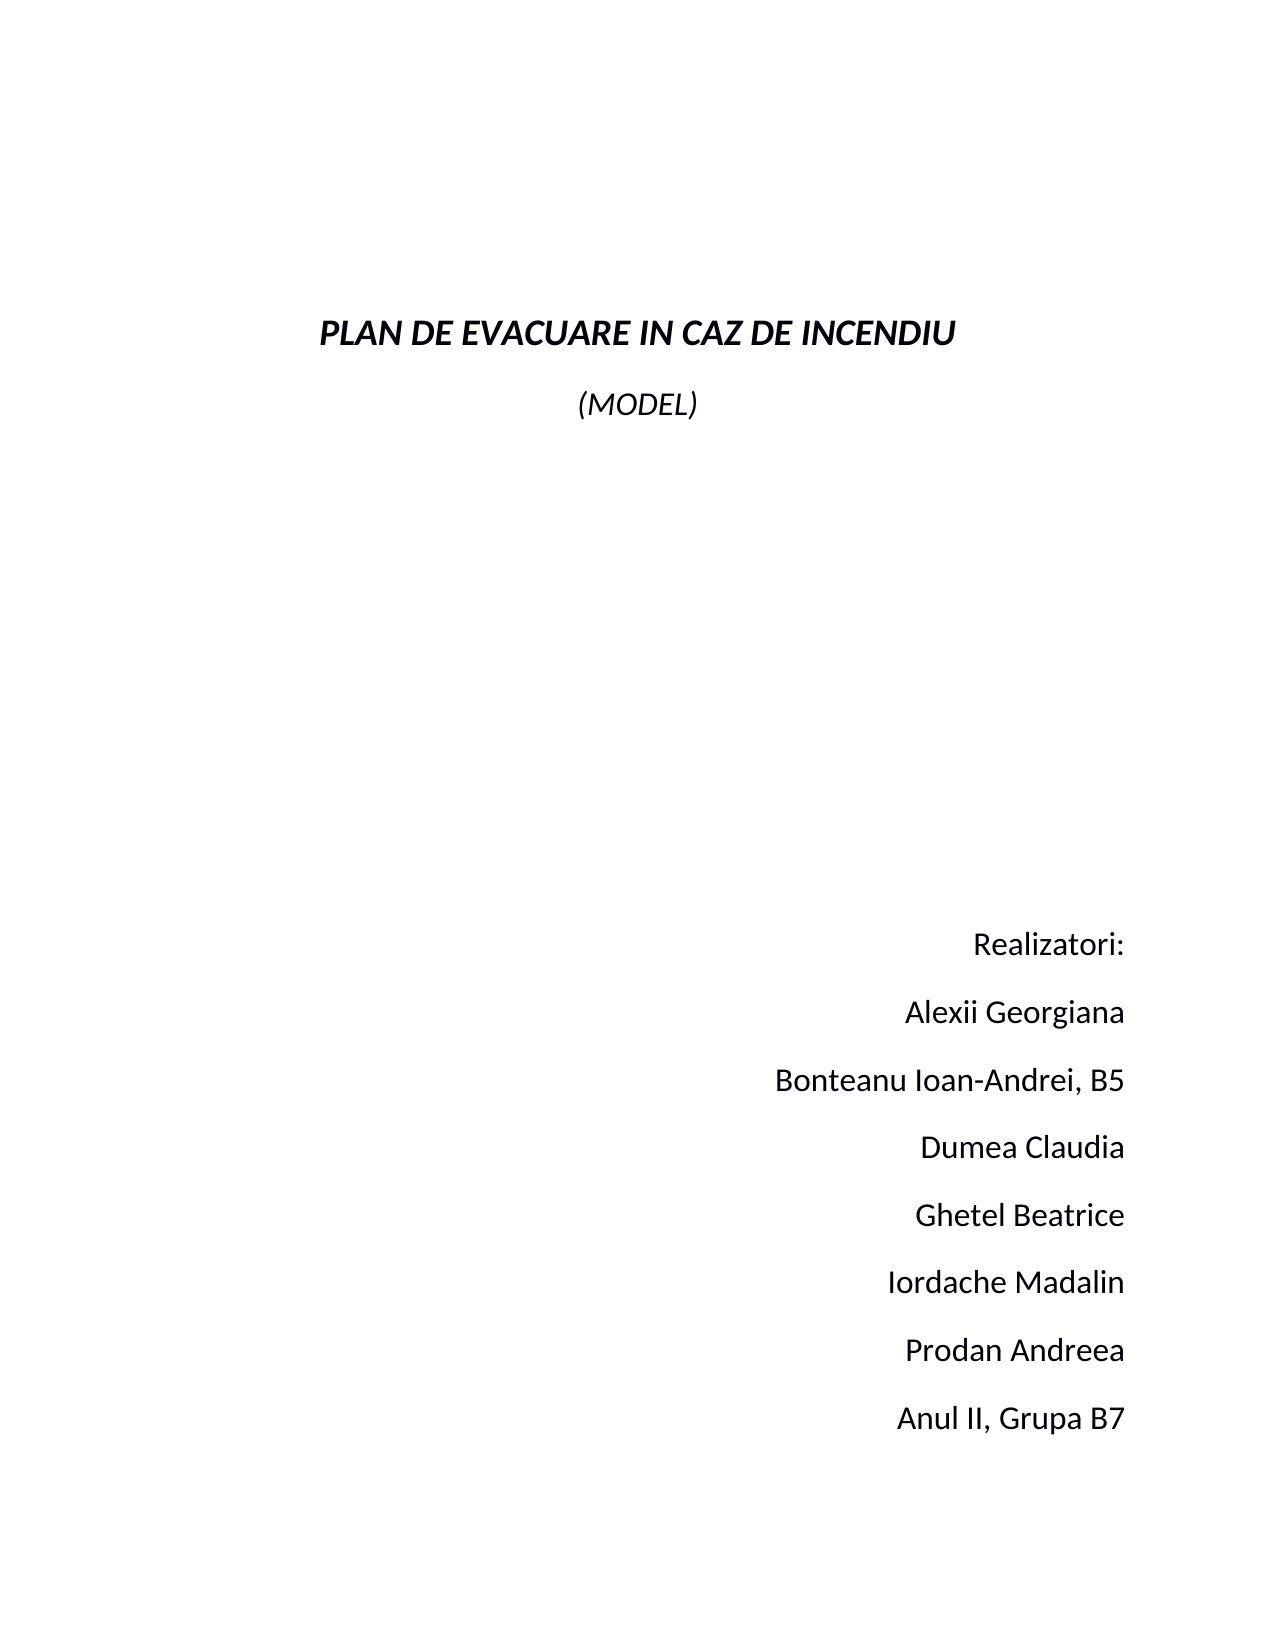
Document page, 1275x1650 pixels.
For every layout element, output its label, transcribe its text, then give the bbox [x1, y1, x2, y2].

text Iordache Madalin [150, 1261, 1125, 1302]
text Alexii Georgiana [150, 991, 1125, 1032]
text Prodan Andreea [150, 1329, 1125, 1370]
text (MODEL) [150, 383, 1125, 423]
text Ghetel Beatrice [150, 1194, 1125, 1234]
text Bonteanu Ioan-Andrei, B5 [150, 1059, 1125, 1099]
text PLAN DE EVACUARE IN CAZ DE INCENDIU [150, 309, 1125, 355]
text Realizatori: [150, 923, 1125, 964]
text Anul II, Grupa B7 [150, 1397, 1125, 1437]
text Dumea Claudia [150, 1126, 1125, 1167]
